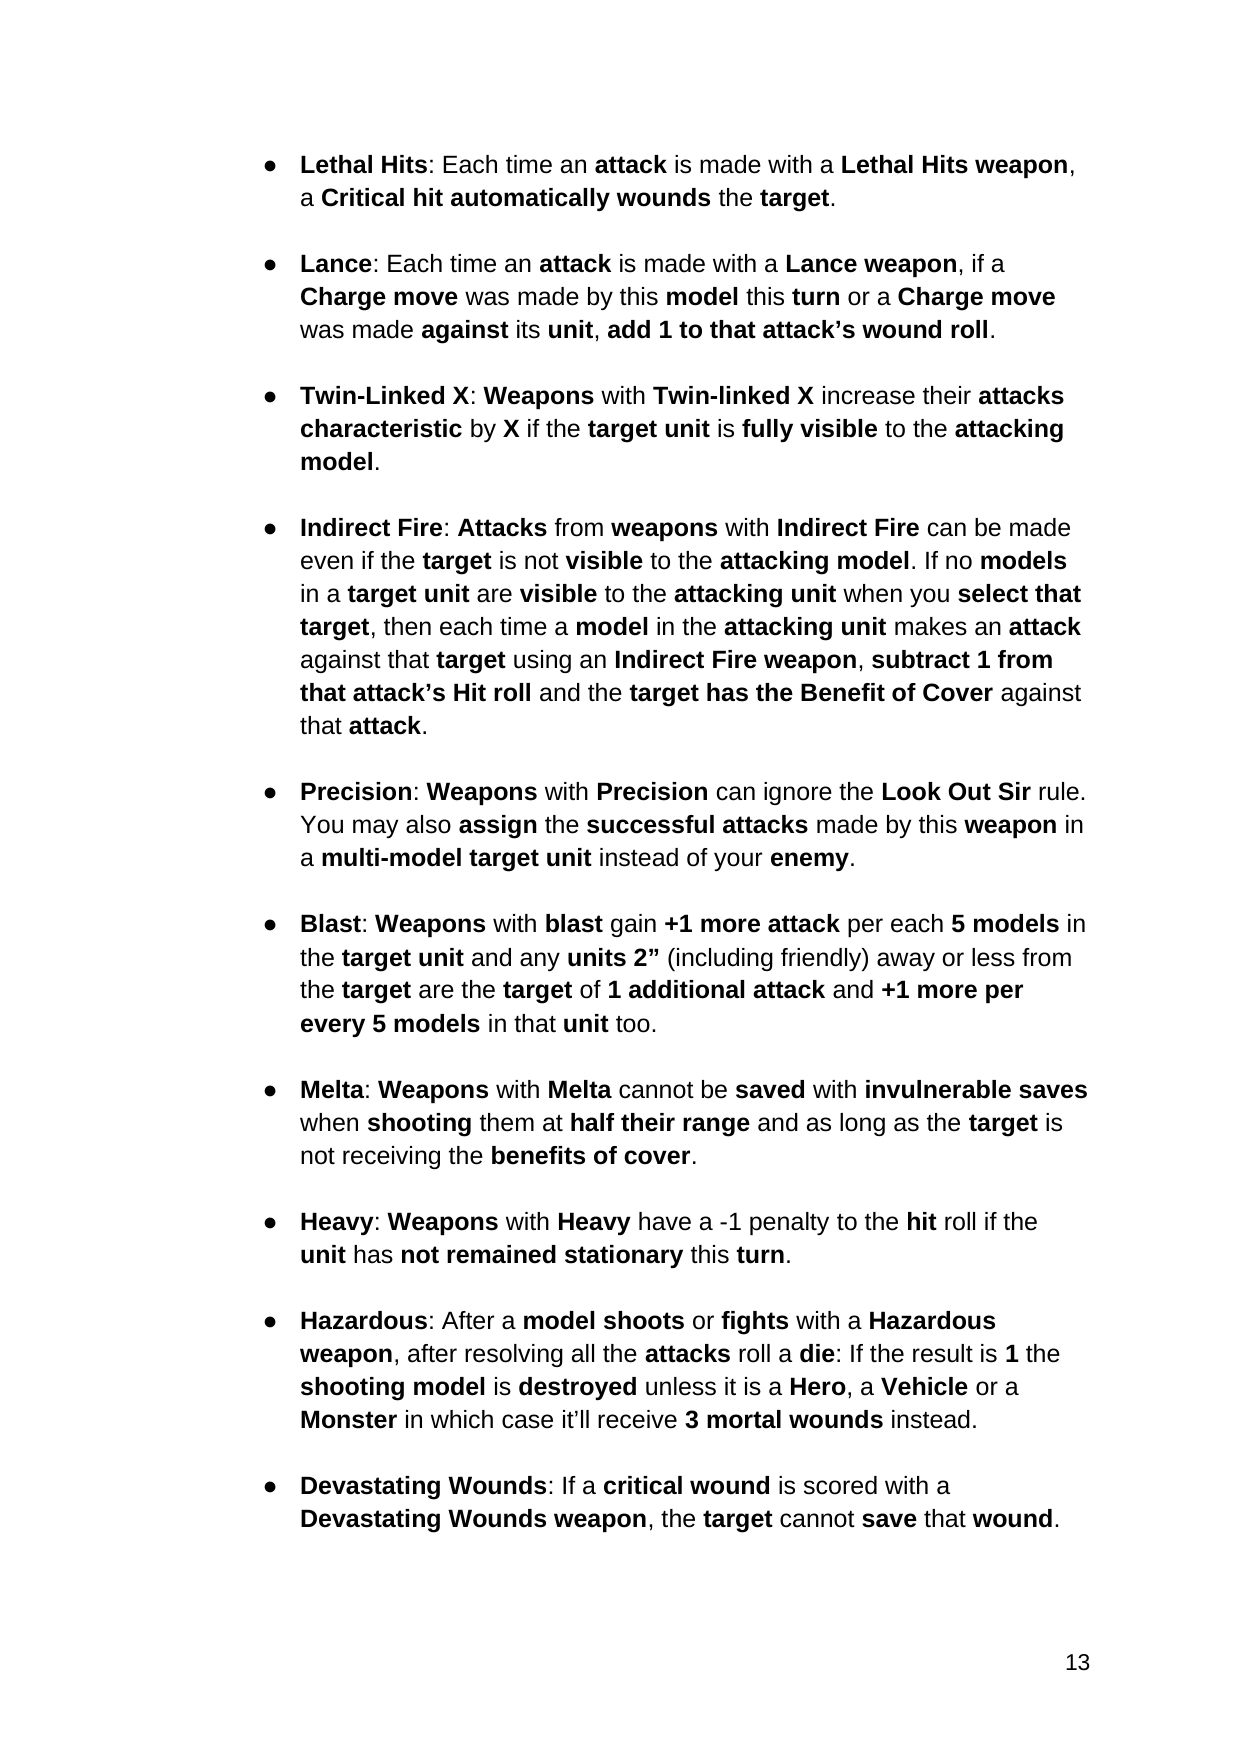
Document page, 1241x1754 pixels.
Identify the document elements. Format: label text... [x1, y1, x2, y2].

list Precision: Weapons with Precision can ignore the Look Out Sir rule. You may also assign the successful attacks made by this weapon in a multi-model target unit instead of your enemy. [262, 777, 1090, 872]
list Twin-Linked X: Weapons with Twin-linked X increase their attacks characteristic by X if the target unit is fully visible to the attacking model. [262, 381, 1090, 476]
list Indirect Fire: Attacks from weapons with Indirect Fire can be made even if the target is not visible to the attacking model. If no models in a target unit are visible to the attacking unit when you select that target, then each time a model in the attacking unit makes an attack against that target using an Indirect Fire weapon, subtract 1 from that attack’s Hit roll and the target has the Benefit of Cover against that attack. [262, 513, 1090, 740]
list Melta: Weapons with Melta cannot be saved with invulnerable saves when shooting them at half their range and as long as the target is not receiving the benefits of cover. [262, 1074, 1090, 1169]
list Lance: Each time an attack is made with a Lance weapon, if a Charge move was made by this model this turn or a Charge move was made against its unit, add 1 to that attack’s wound roll. [262, 249, 1090, 344]
list Hazardous: After a model shoots or fights with a Hazardous weapon, after resolving all the attacks roll a die: If the result is 1 the shooting model is destroyed unless it is a Hero, a Vehicle or a Monster in which case it’ll receive 3 mortal wounds instead. [262, 1306, 1090, 1433]
list Heavy: Weapons with Heavy have a -1 penalty to the hit roll if the unit has not remained stationary this turn. [262, 1207, 1090, 1268]
list Lethal Hits: Each time an attack is made with a Lethal Hits weapon, a Critical hit automatically wounds the target. [262, 150, 1090, 212]
list Blast: Weapons with blast gain +1 more attack per each 5 models in the target unit and any units 2” (including friendly) away or less from the target are the target of 1 additional attack and +1 more per every 5 models in that unit too. [262, 909, 1090, 1037]
list Devastating Wounds: If a critical wound is scored with a Devastating Wounds weapon, the target cannot save that wound. [262, 1471, 1090, 1533]
